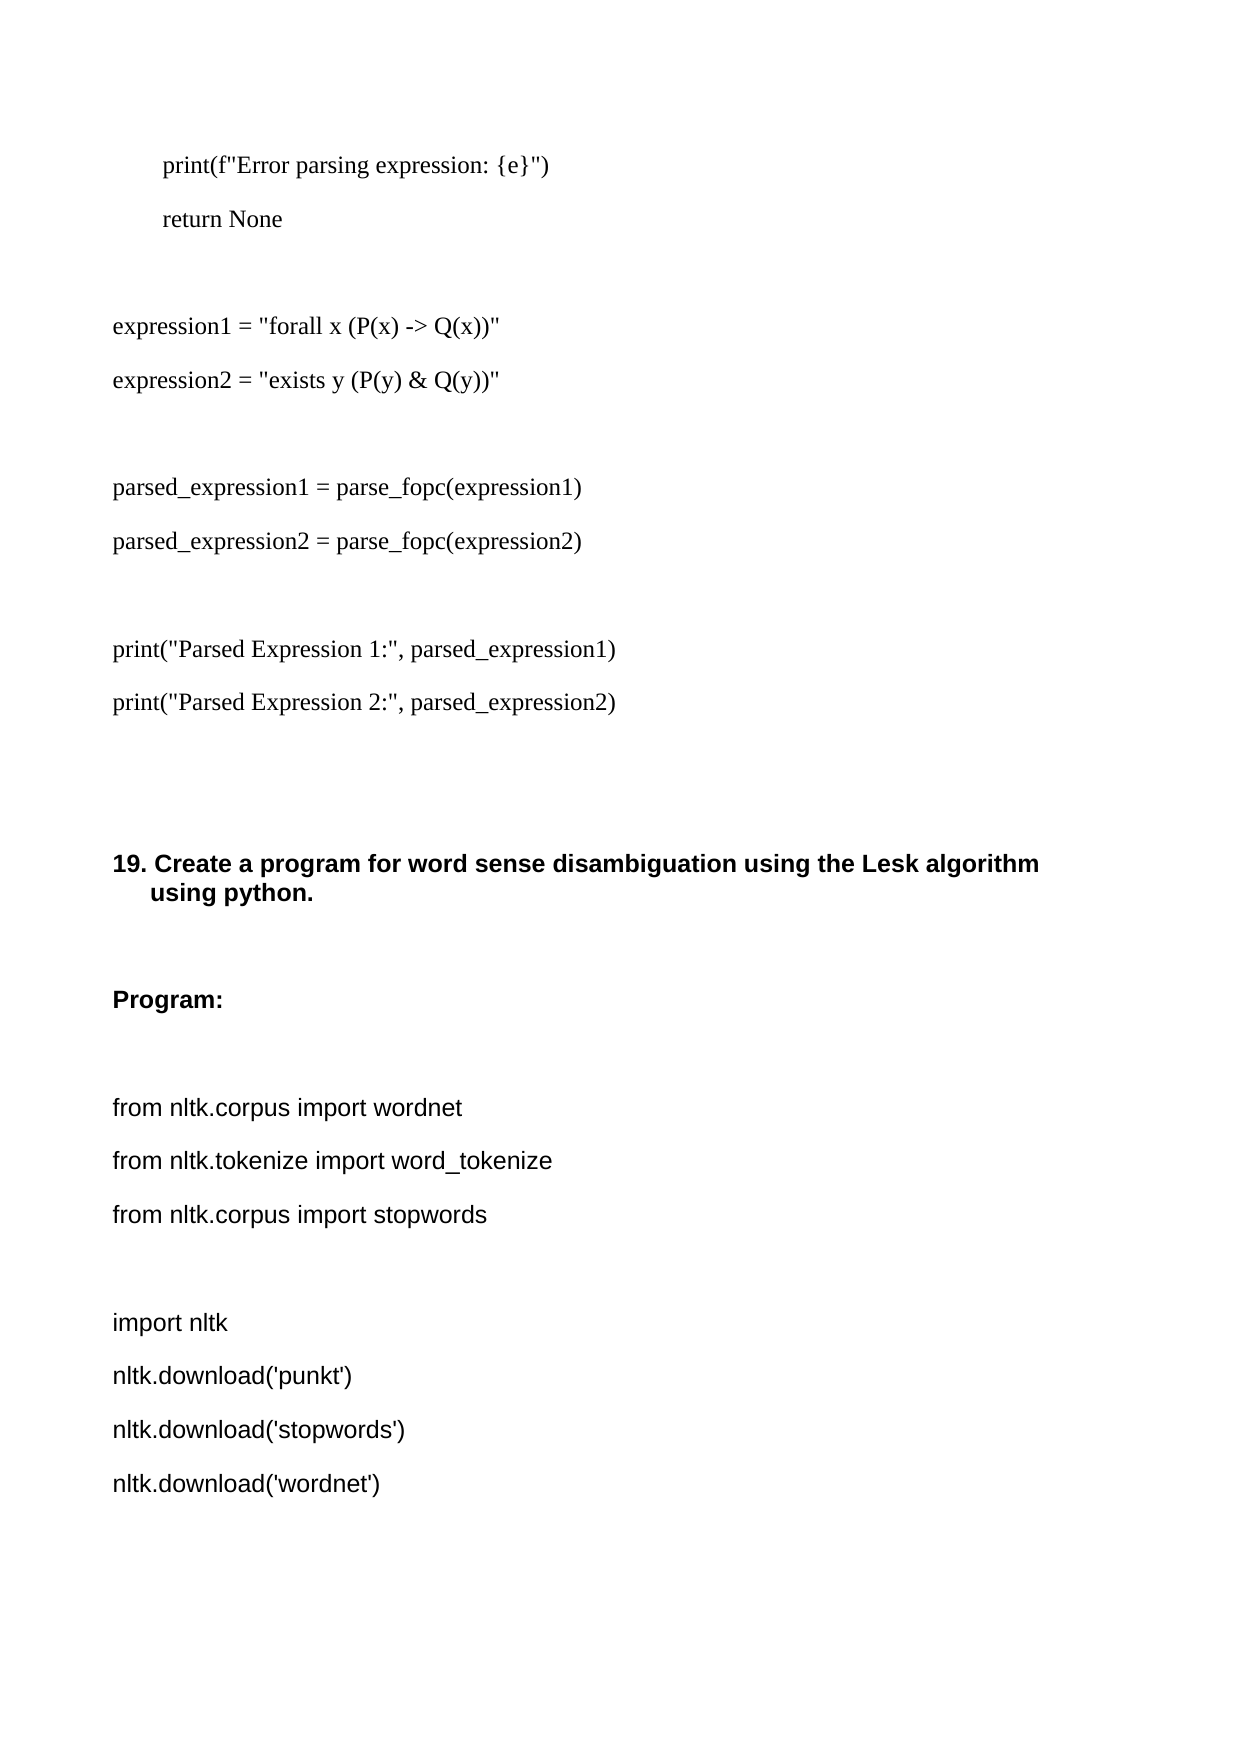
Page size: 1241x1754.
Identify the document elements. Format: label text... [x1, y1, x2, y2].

text parsed_expression1 = parse_fopc(expression1) [112, 472, 1090, 501]
text print(f"Error parsing expression: {e}") [112, 150, 1090, 179]
text parsed_expression2 = parse_fopc(expression2) [112, 526, 1090, 555]
text nltk.download('wordnet') [112, 1469, 1090, 1497]
text return None [112, 204, 1090, 232]
text expression2 = "exists y (P(y) & Q(y))" [112, 365, 1090, 394]
text from nltk.tokenize import word_tokenize [112, 1146, 1090, 1175]
text from nltk.corpus import stopwords [112, 1200, 1090, 1229]
text import nltk [112, 1307, 1090, 1336]
text Program: [112, 985, 1090, 1014]
text nltk.download('punkt') [112, 1361, 1090, 1390]
text from nltk.corpus import wordnet [112, 1092, 1090, 1121]
text 19. Create a program for word sense disambiguation using the Lesk algorithm using python. [112, 849, 1090, 906]
text expression1 = "forall x (P(x) -> Q(x))" [112, 311, 1090, 340]
text print("Parsed Expression 2:", parsed_expression2) [112, 687, 1090, 716]
text nltk.download('stopwords') [112, 1415, 1090, 1444]
text print("Parsed Expression 1:", parsed_expression1) [112, 634, 1090, 662]
